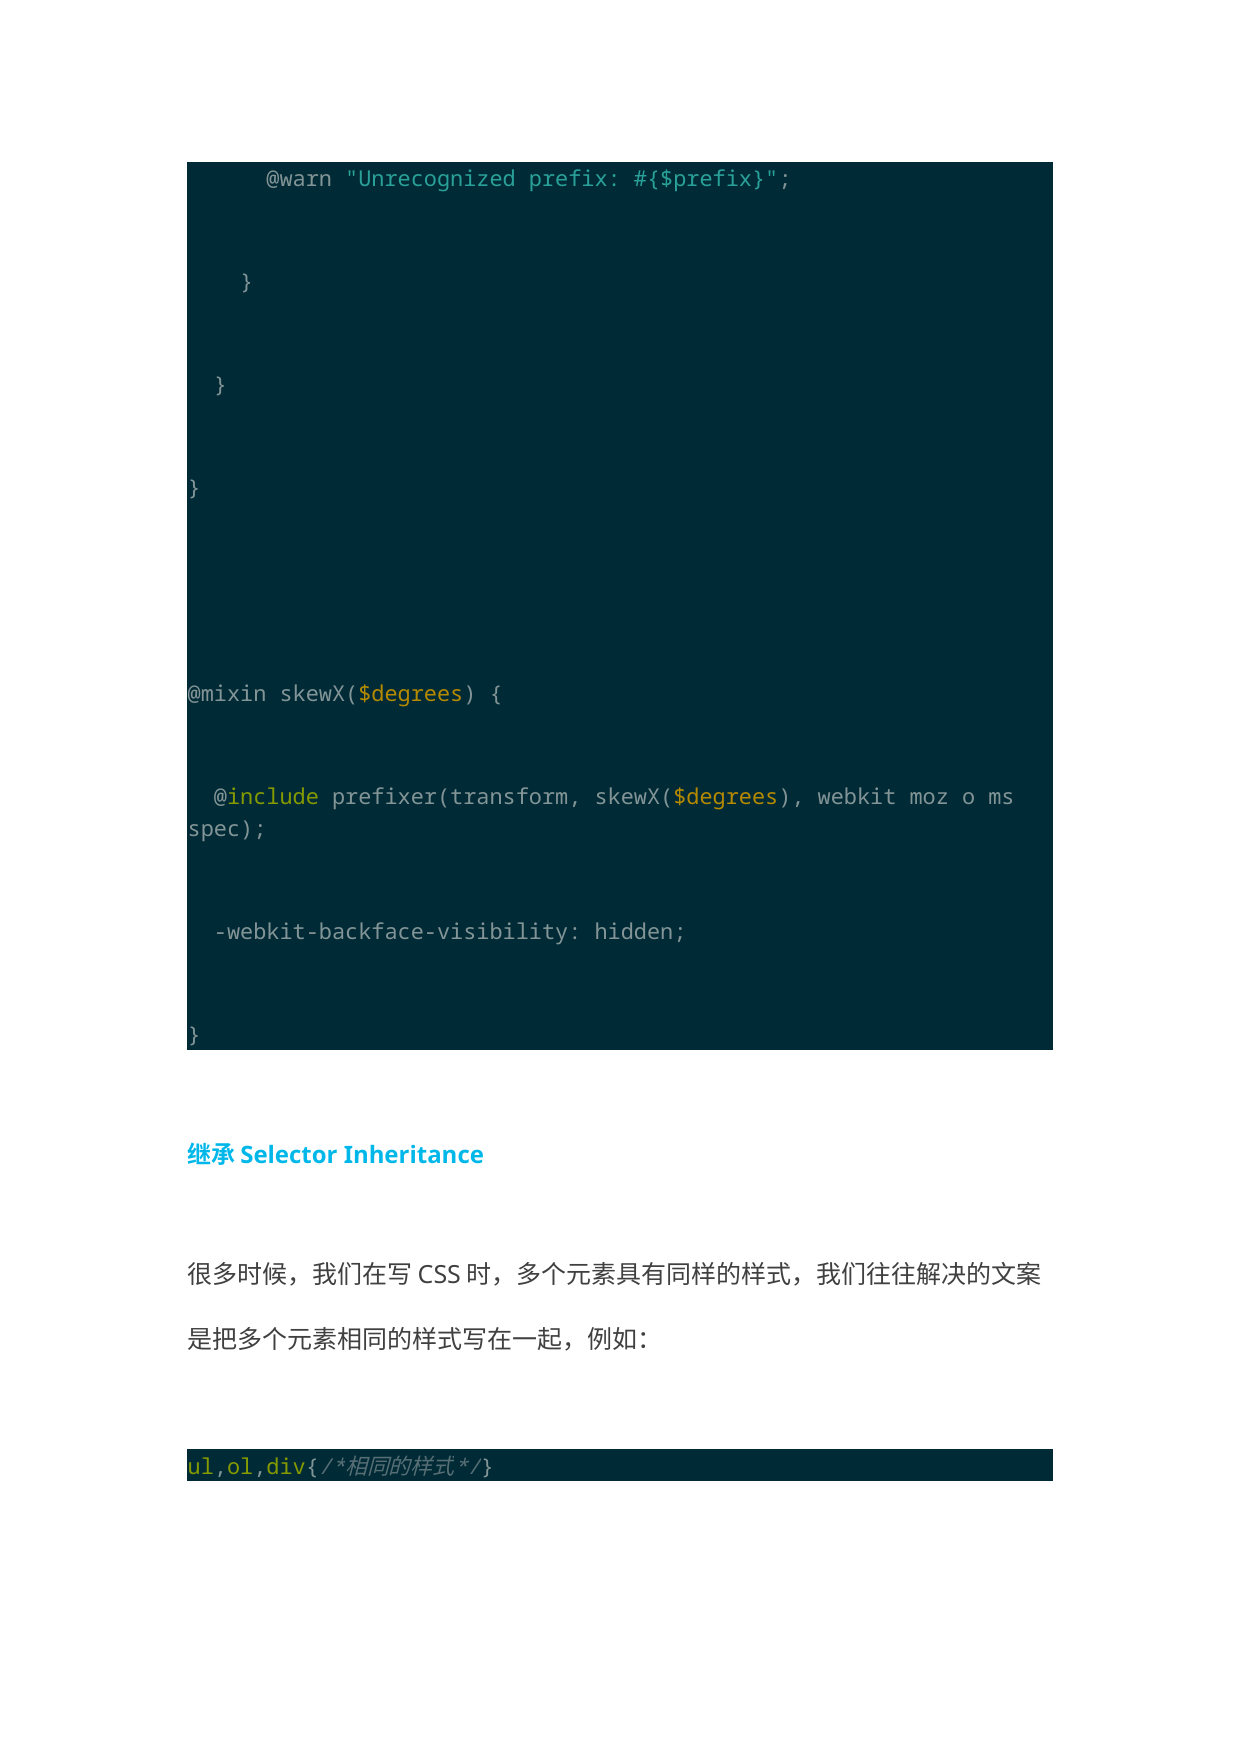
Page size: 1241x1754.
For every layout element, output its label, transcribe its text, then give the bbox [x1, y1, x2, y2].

text 很多时候，我们在写CSS时，多个元素具有同样的样式，我们往往解决的文案是把多个元素相同的样式写在一起，例如： [187, 1241, 1053, 1371]
text @warn "Unrecognized prefix: #{$prefix}"; [187, 162, 1053, 194]
text } [187, 265, 1053, 297]
text } [187, 368, 1053, 400]
text } [187, 471, 1053, 503]
subtitle 继承Selector Inheritance [187, 1121, 1053, 1186]
text ul,ol,div{/*相同的样式*/} [454, 1449, 1053, 1481]
text } [187, 1018, 1053, 1050]
text @include prefixer(transform, skewX($degrees), webkit moz o ms spec); [187, 779, 1053, 844]
text @mixin skewX($degrees) { [187, 677, 1053, 709]
text -webkit-backface-visibility: hidden; [187, 915, 1053, 947]
